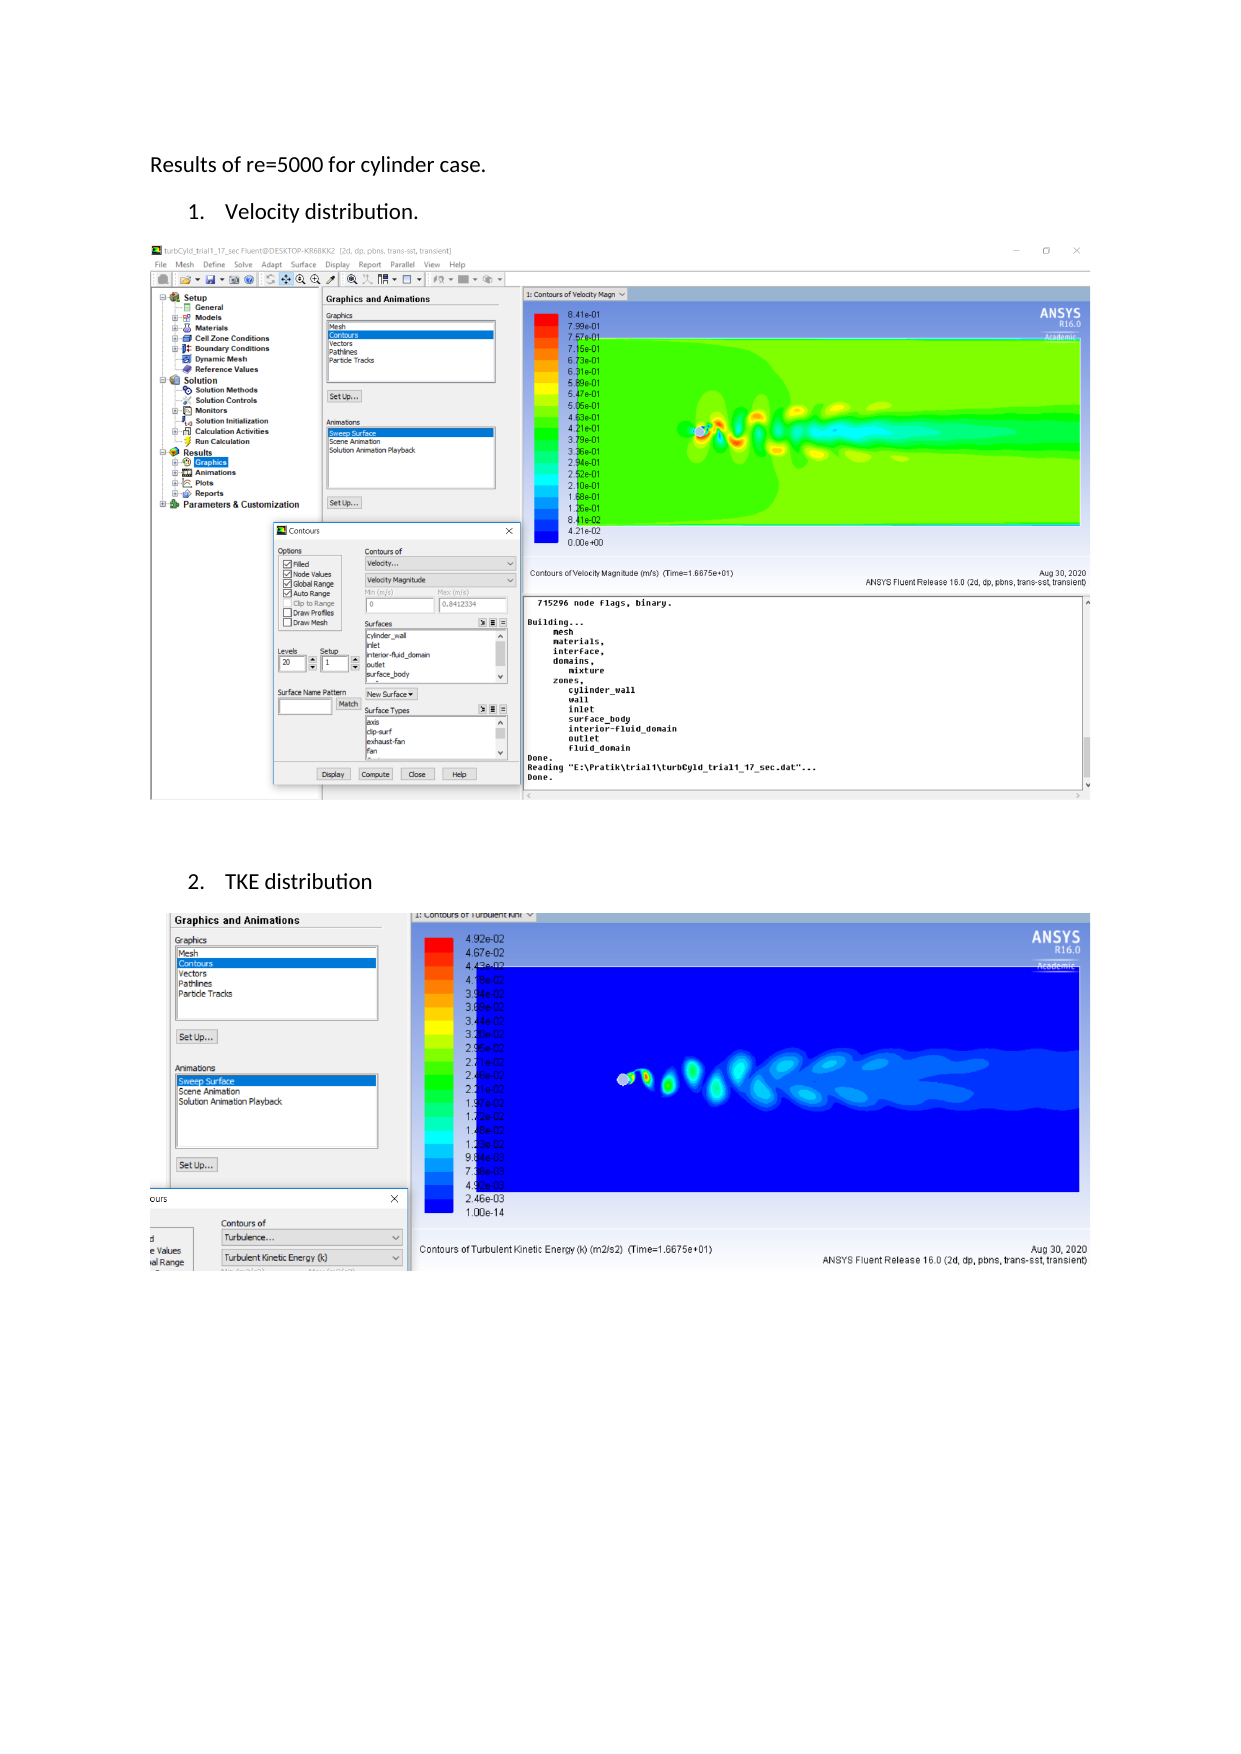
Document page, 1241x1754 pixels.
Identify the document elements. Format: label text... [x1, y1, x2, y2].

list Velocity distribution. [187, 197, 1090, 225]
picture [150, 913, 1091, 1271]
list TKE distribution [187, 867, 1090, 895]
picture [150, 243, 1091, 801]
text Results of re=5000 for cylinder case. [150, 150, 1090, 178]
